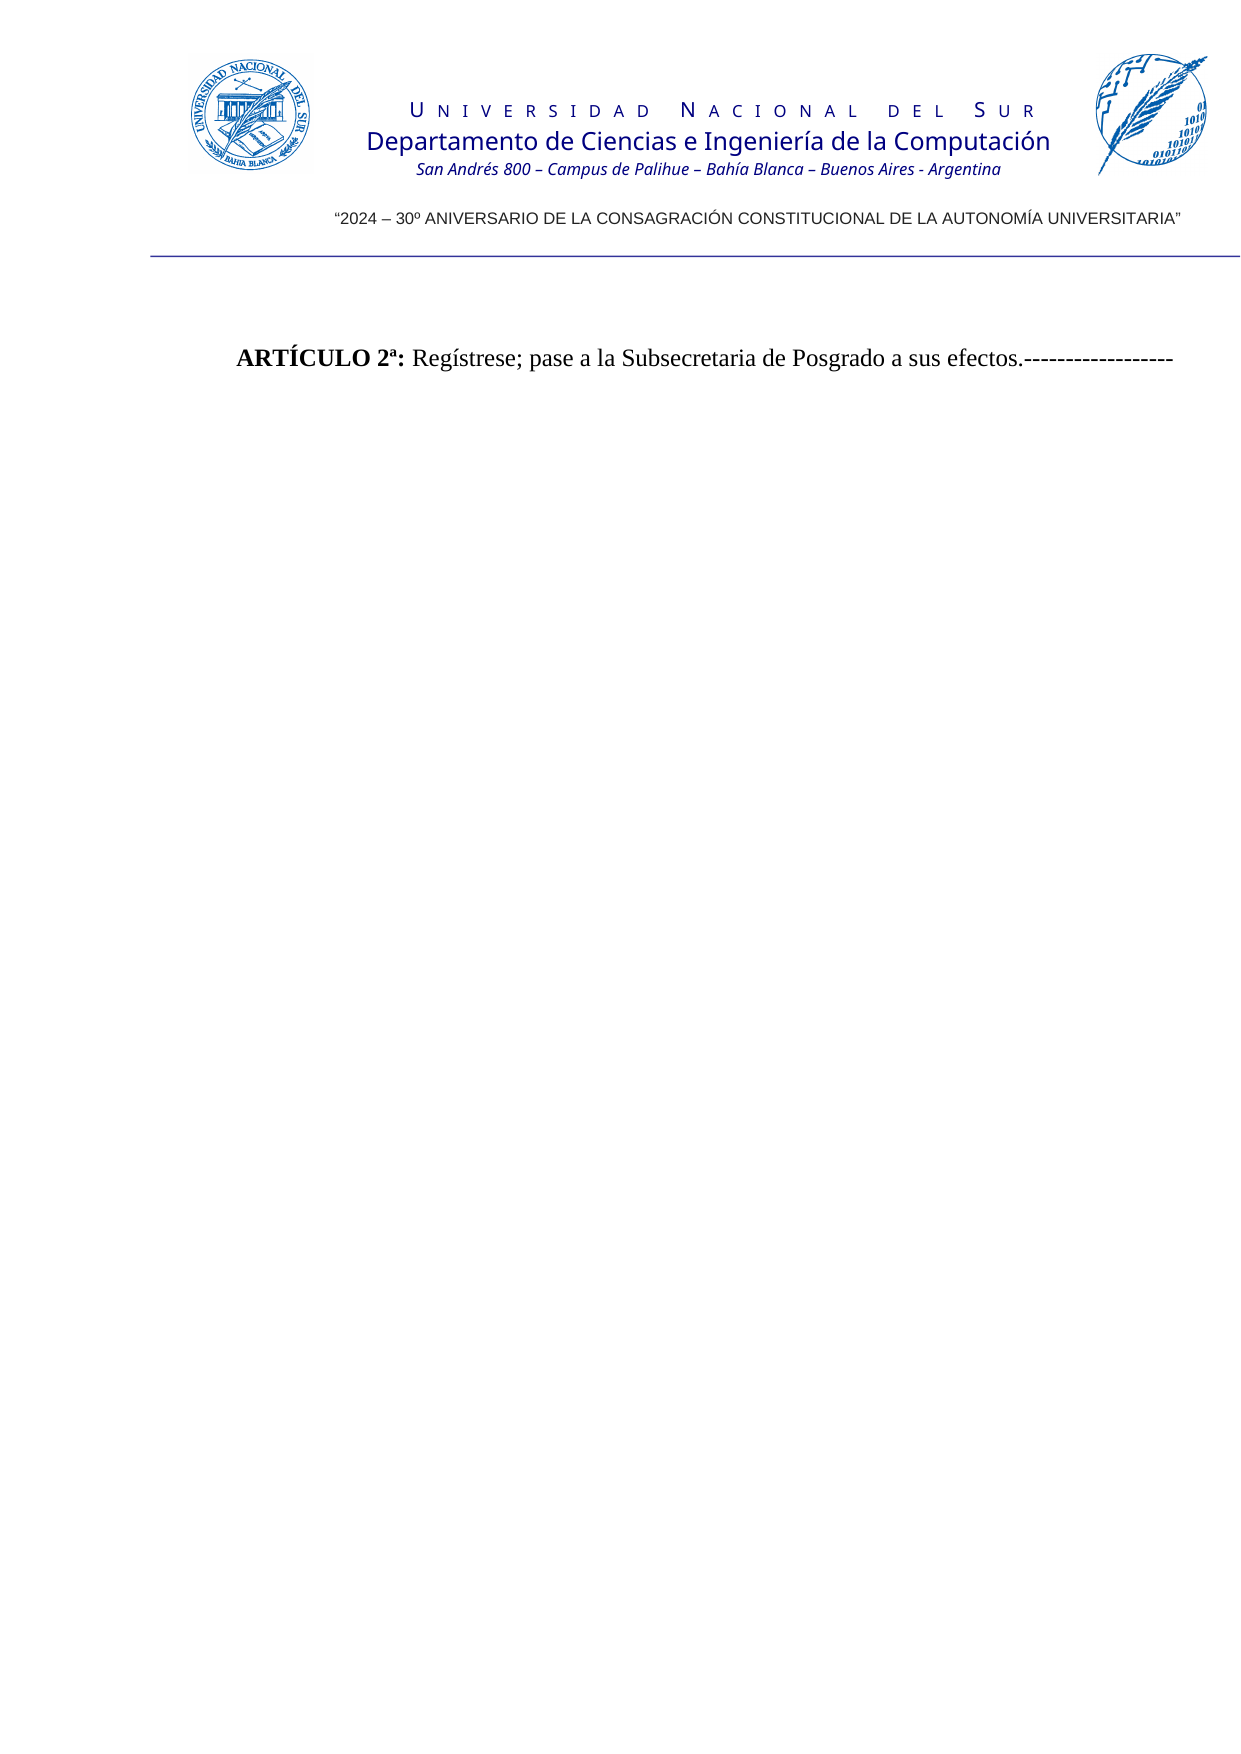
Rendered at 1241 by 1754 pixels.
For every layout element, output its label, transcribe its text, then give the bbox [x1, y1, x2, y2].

text ARTÍCULO 2ª: Regístrese; pase a la Subsecretaria de Posgrado a sus efectos.------------------ [236, 343, 1181, 372]
picture [1095, 53, 1209, 176]
picture [187, 53, 315, 174]
